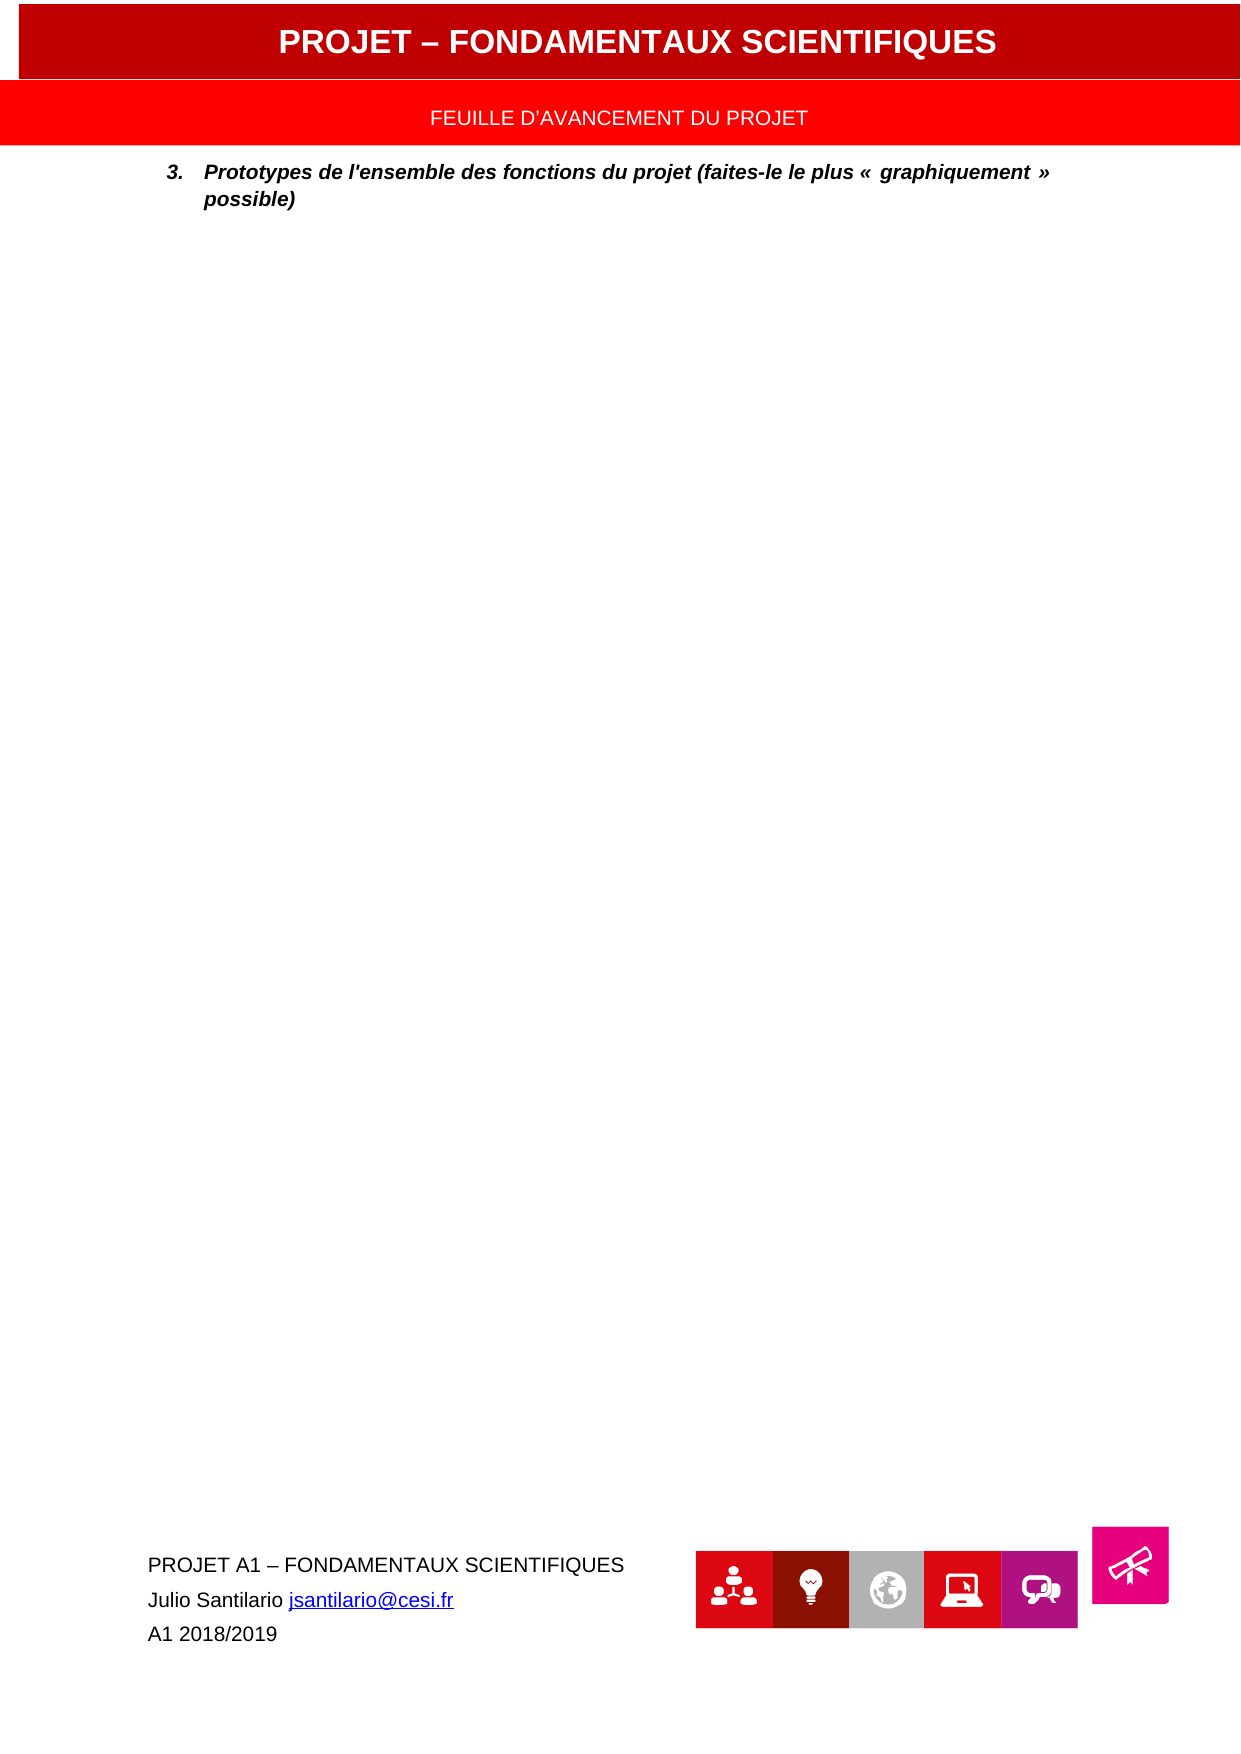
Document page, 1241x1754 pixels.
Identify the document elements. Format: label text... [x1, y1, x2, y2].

list Prototypes de l'ensemble des fonctions du projet (faites-le le plus « graphiquement » possible) [166, 146, 1093, 211]
picture [688, 1519, 1176, 1661]
